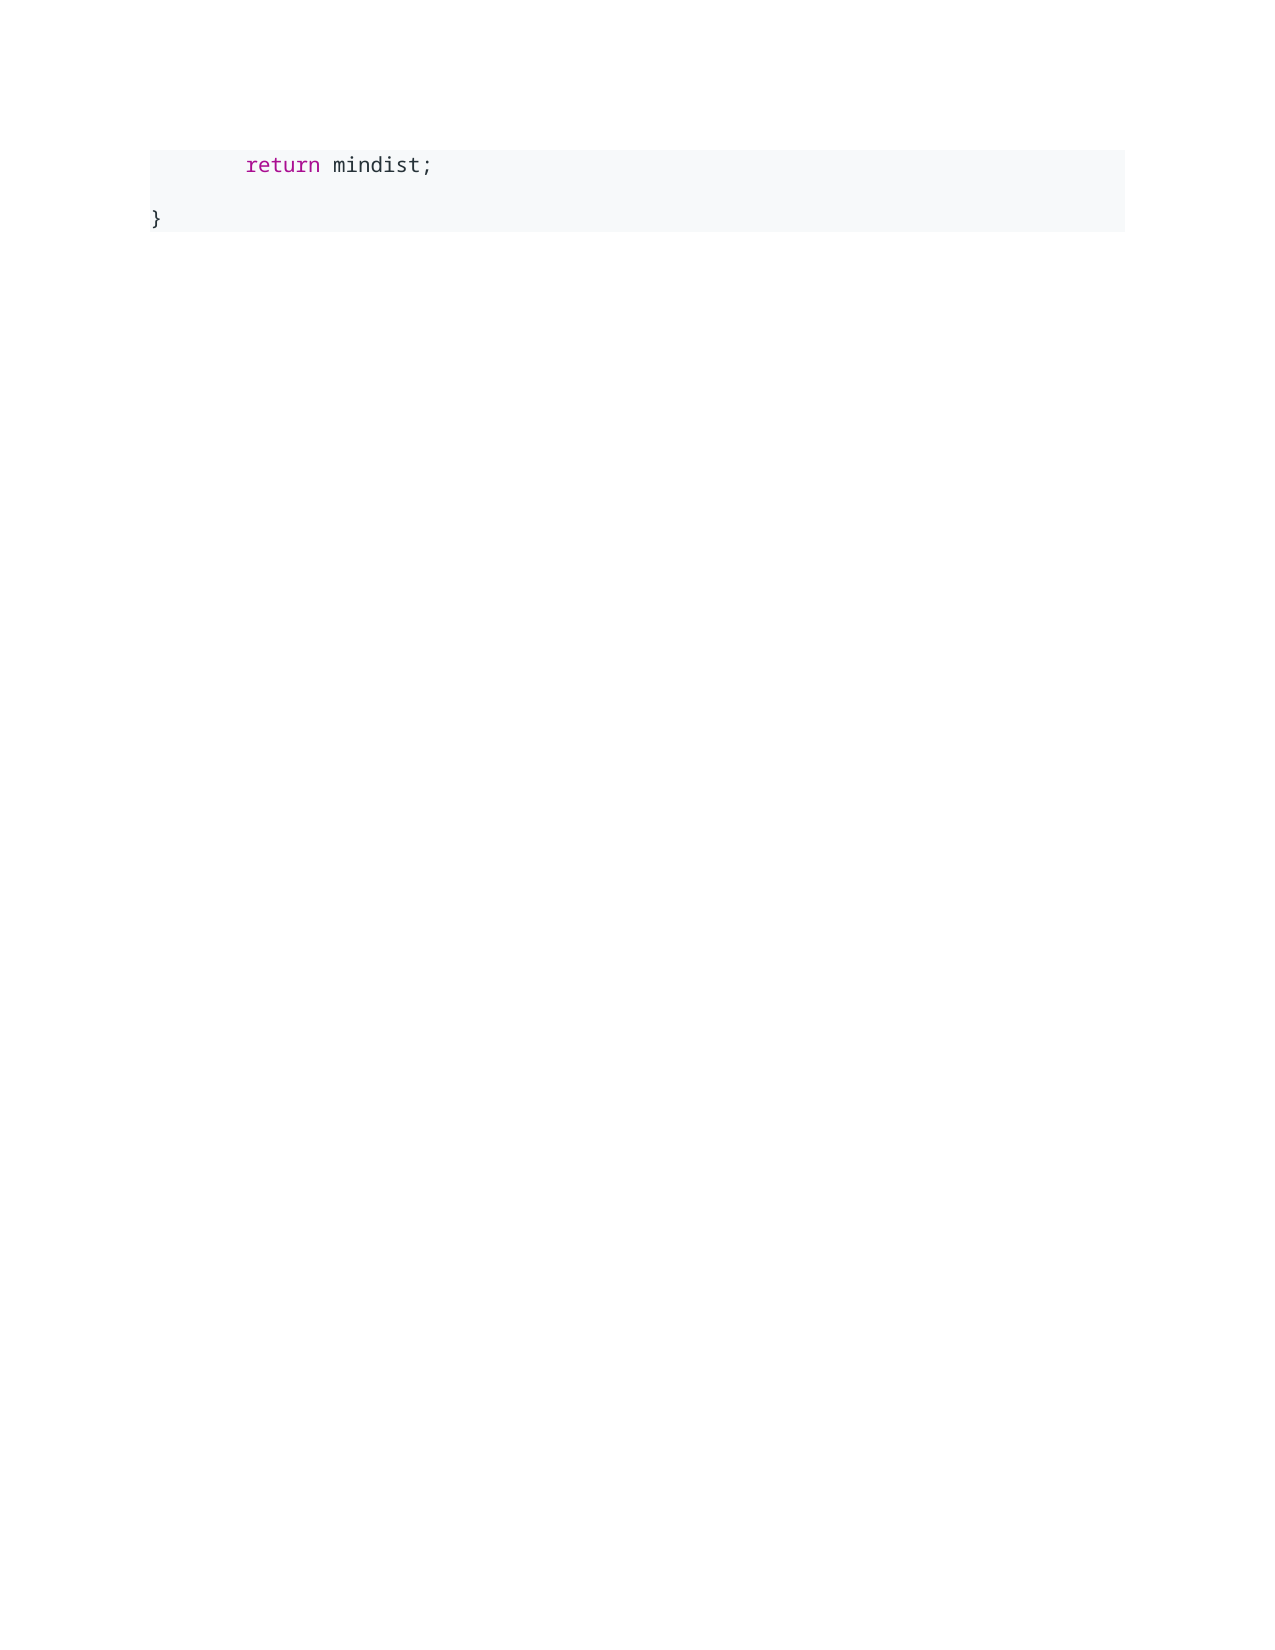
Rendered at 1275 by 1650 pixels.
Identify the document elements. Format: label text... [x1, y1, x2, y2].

text return mindist; [150, 150, 1125, 178]
text } [150, 203, 1125, 232]
